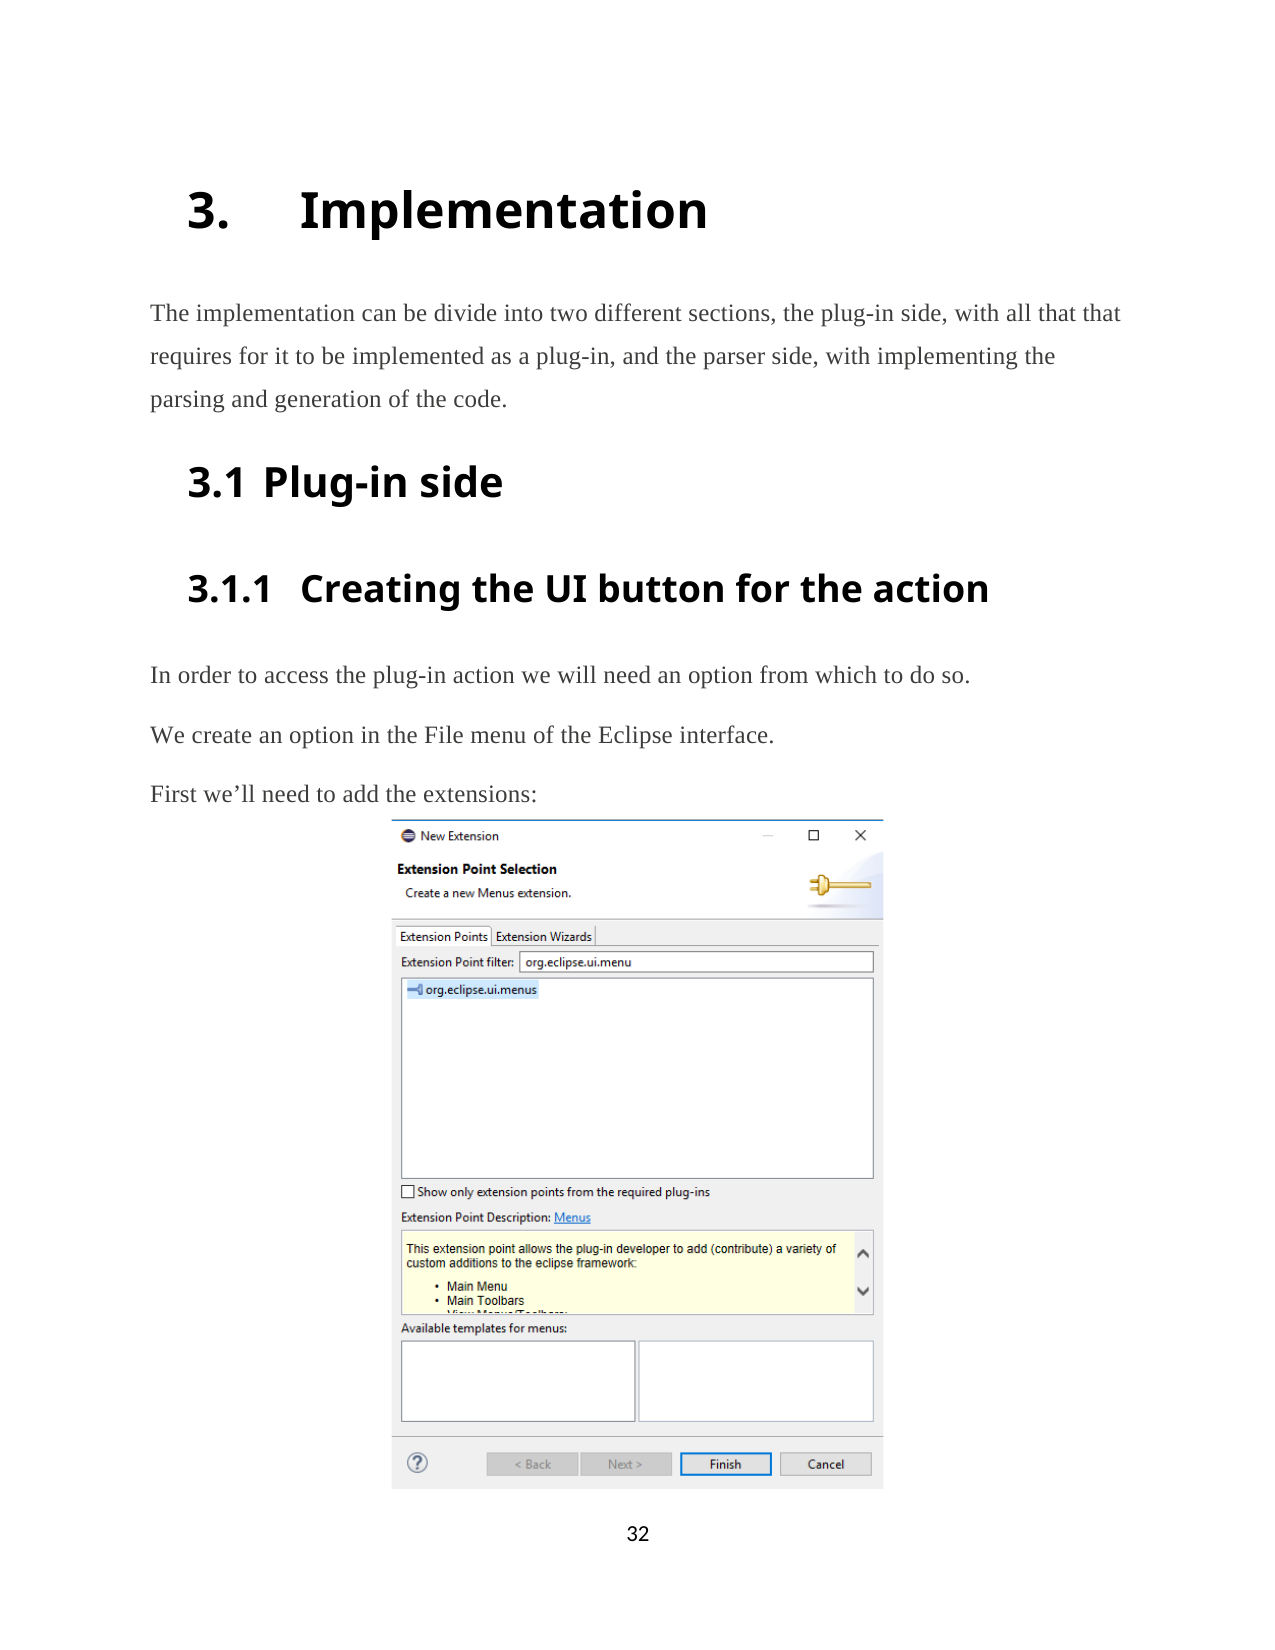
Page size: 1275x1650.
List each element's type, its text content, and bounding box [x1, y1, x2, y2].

text In order to access the plug-in action we will need an option from which to do so. [150, 660, 1125, 689]
picture [391, 819, 884, 1489]
text First we’ll need to add the extensions: [150, 779, 1125, 808]
text We create an option in the File menu of the Eclipse interface. [150, 720, 1125, 748]
text The implementation can be divide into two different sections, the plug-in side, with all that that requires for it to be implemented as a plug-in, and the parser side, with implementing the parsing and generation of the code. [150, 298, 1125, 413]
subtitle Implementation [187, 175, 1125, 243]
subtitle Plug-in side [187, 452, 1125, 509]
subtitle Creating the UI button for the action [187, 562, 1125, 613]
